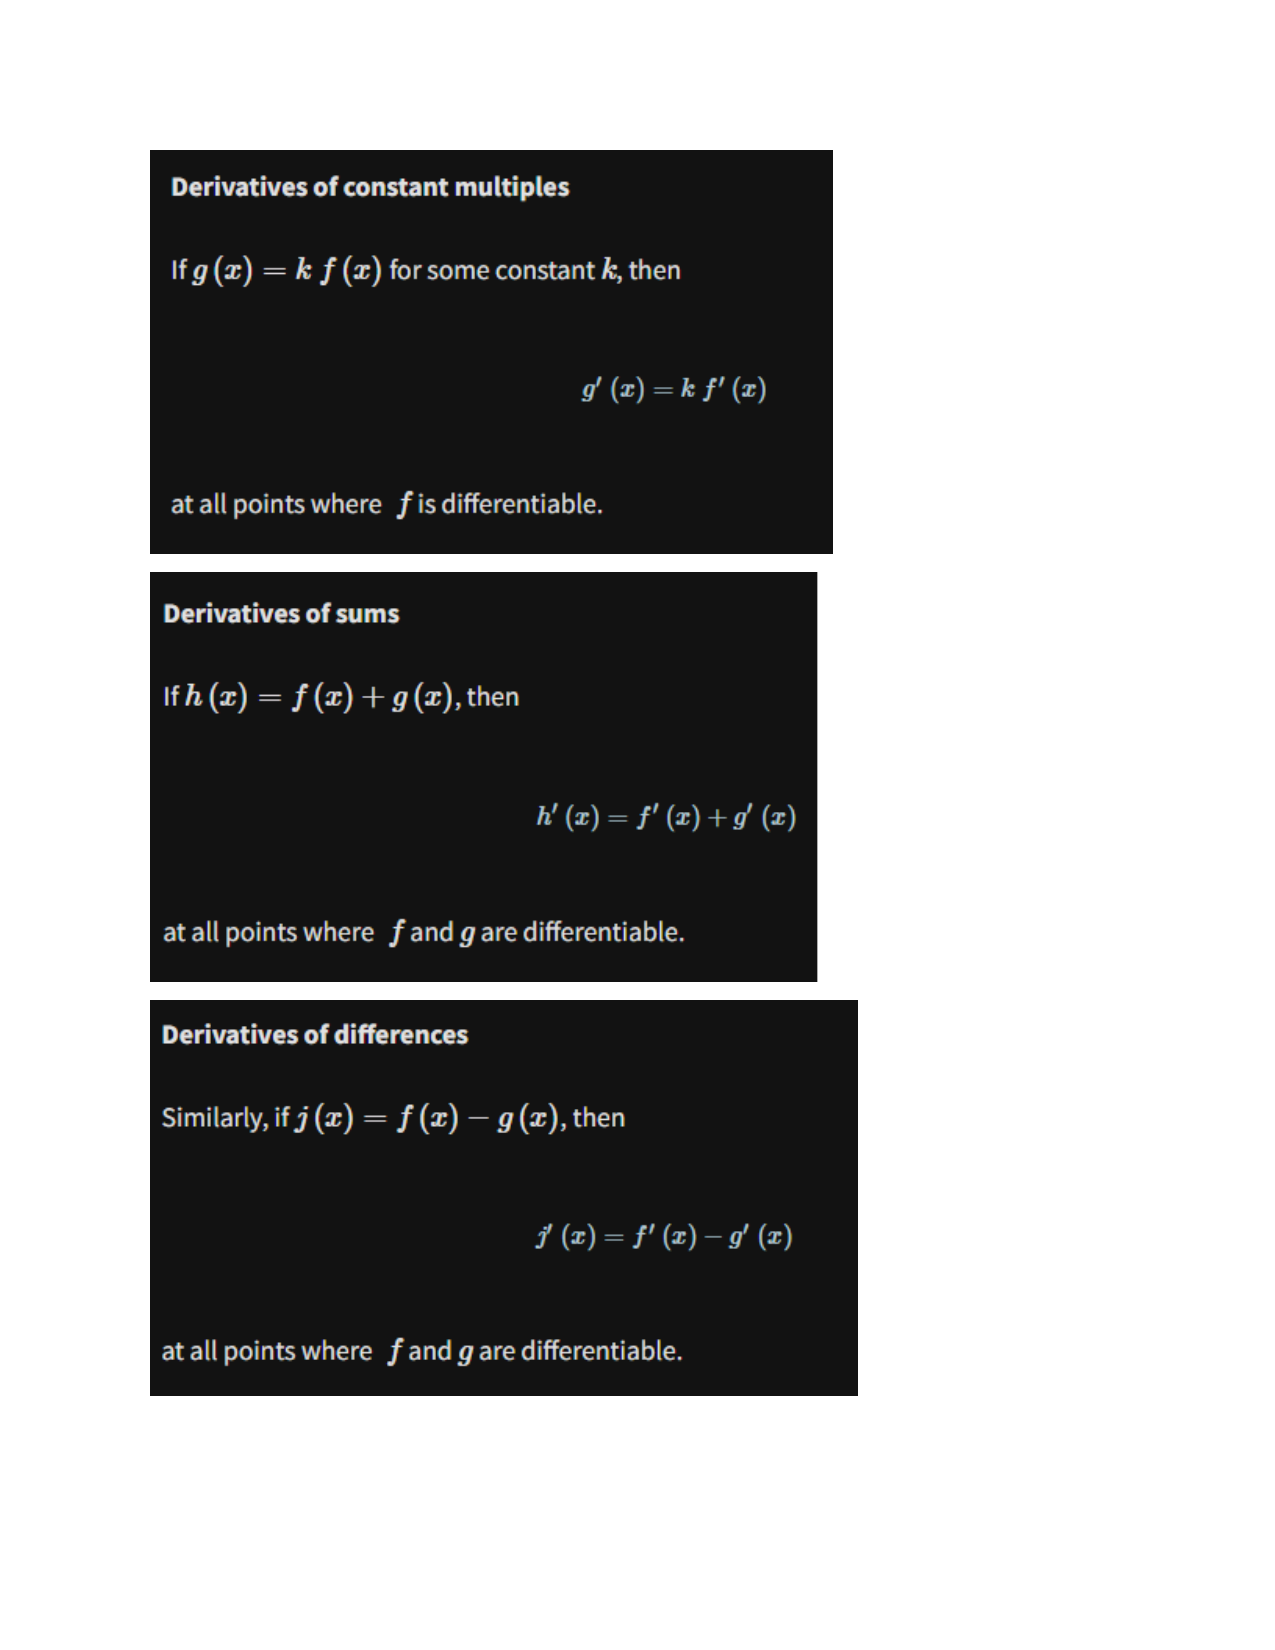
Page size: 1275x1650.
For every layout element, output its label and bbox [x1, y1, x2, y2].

picture [150, 1000, 858, 1396]
picture [150, 150, 833, 554]
picture [150, 572, 818, 982]
